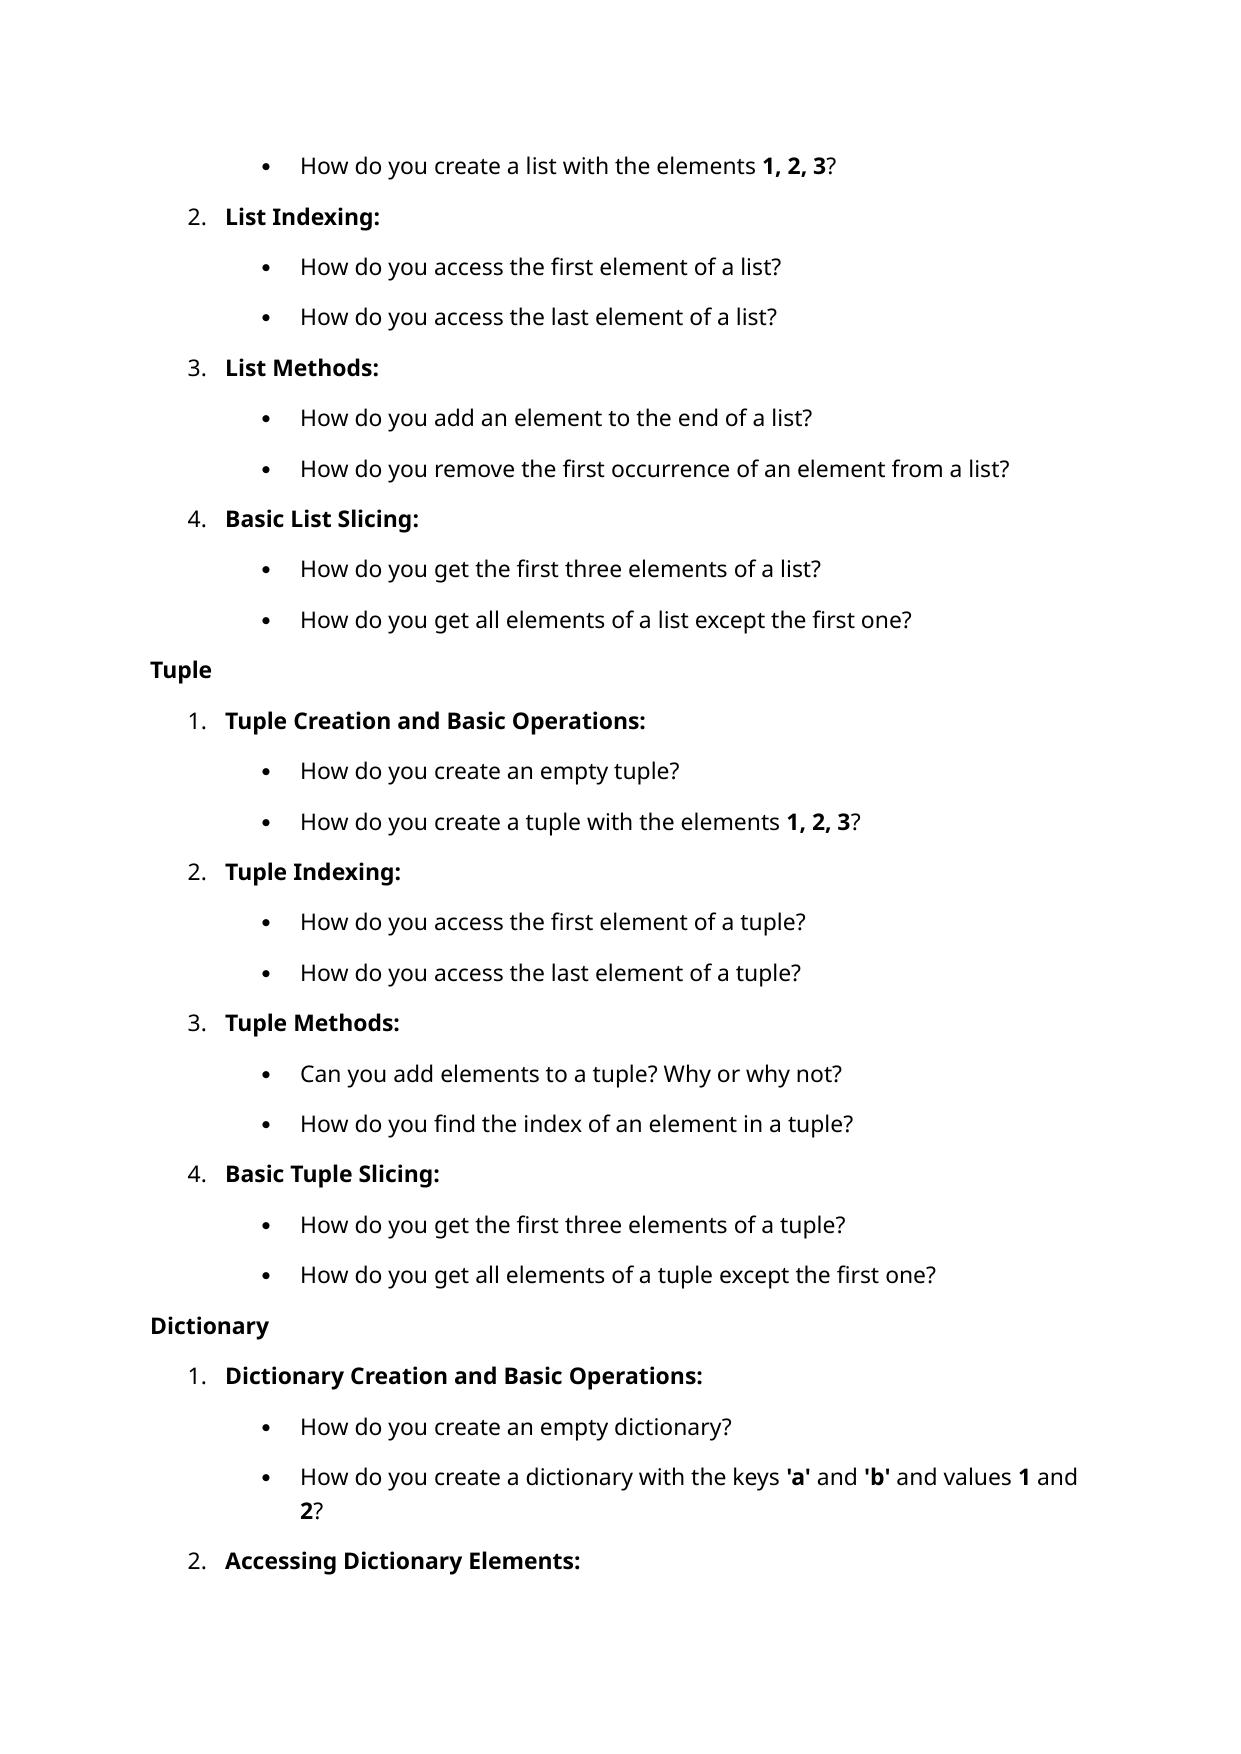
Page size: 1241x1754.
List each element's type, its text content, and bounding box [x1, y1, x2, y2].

list List Indexing: [187, 200, 1090, 232]
text Dictionary [150, 1309, 1090, 1341]
text Tuple [150, 654, 1090, 685]
list How do you access the first element of a list? [262, 251, 1090, 282]
list Basic Tuple Slicing: [187, 1158, 1090, 1189]
list Tuple Indexing: [187, 856, 1090, 887]
list How do you find the index of an element in a tuple? [262, 1108, 1090, 1139]
list How do you access the last element of a list? [262, 301, 1090, 332]
list How do you create a dictionary with the keys 'a' and 'b' and values 1 and 2? [262, 1461, 1090, 1526]
list How do you create a list with the elements 1, 2, 3? [262, 150, 1090, 181]
list Tuple Creation and Basic Operations: [187, 704, 1090, 736]
list How do you get the first three elements of a list? [262, 553, 1090, 584]
list How do you create a tuple with the elements 1, 2, 3? [262, 805, 1090, 837]
list Basic List Slicing: [187, 503, 1090, 534]
list How do you get all elements of a tuple except the first one? [262, 1259, 1090, 1290]
list Accessing Dictionary Elements: [187, 1545, 1090, 1576]
list Dictionary Creation and Basic Operations: [187, 1360, 1090, 1391]
list How do you get all elements of a list except the first one? [262, 604, 1090, 635]
list How do you remove the first occurrence of an element from a list? [262, 452, 1090, 484]
list How do you access the last element of a tuple? [262, 957, 1090, 988]
list How do you access the first element of a tuple? [262, 906, 1090, 937]
list List Methods: [187, 352, 1090, 383]
list How do you add an element to the end of a list? [262, 402, 1090, 433]
list Tuple Methods: [187, 1007, 1090, 1038]
list How do you create an empty dictionary? [262, 1410, 1090, 1442]
list Can you add elements to a tuple? Why or why not? [262, 1057, 1090, 1089]
list How do you get the first three elements of a tuple? [262, 1209, 1090, 1240]
list How do you create an empty tuple? [262, 755, 1090, 786]
